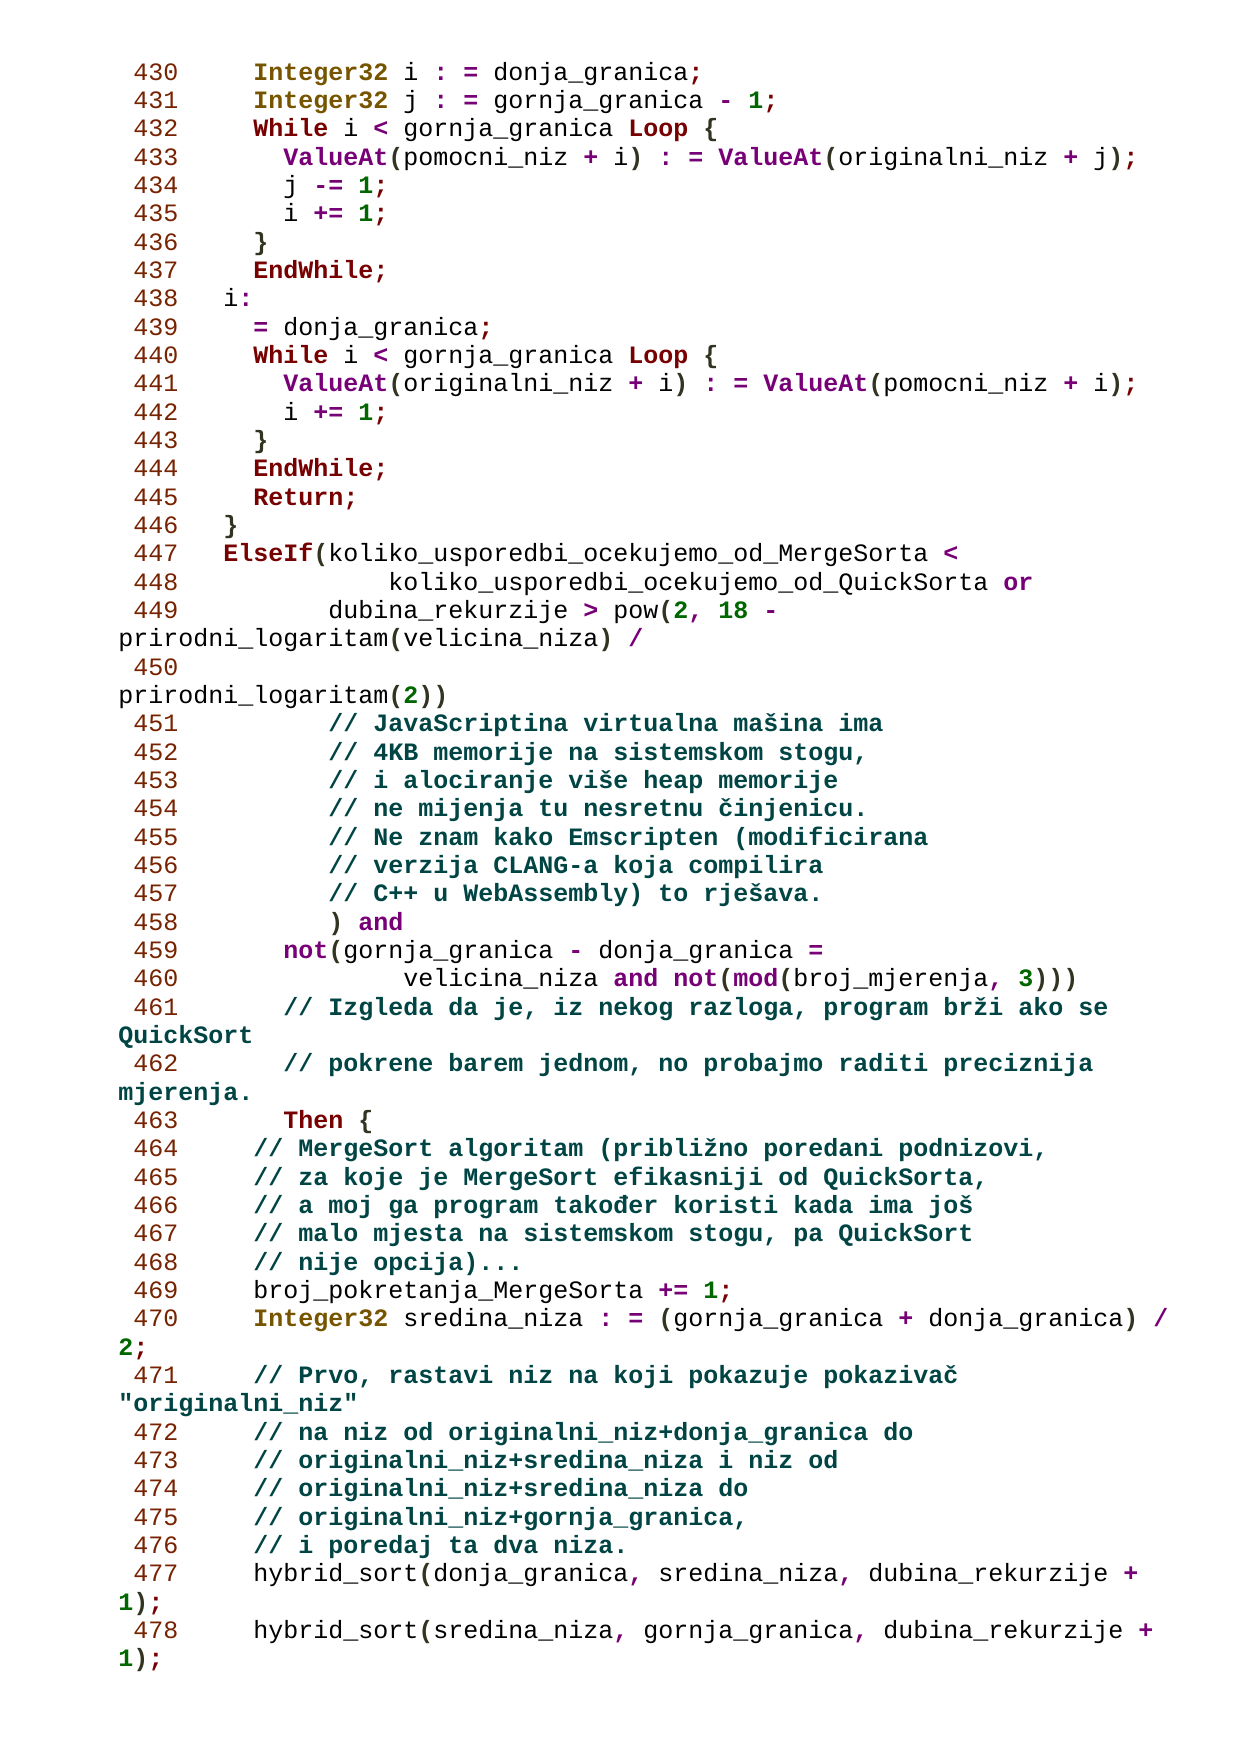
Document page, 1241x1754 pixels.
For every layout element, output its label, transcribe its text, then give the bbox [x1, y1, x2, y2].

text 466 // a moj ga program također koristi kada ima još [118, 1192, 1181, 1221]
text 476 // i poredaj ta dva niza. [118, 1532, 1181, 1561]
text 437 EndWhile; [118, 257, 1181, 286]
text 430 Integer32 i : = donja_granica; [118, 59, 1181, 87]
text 448 koliko_usporedbi_ocekujemo_od_QuickSorta or [118, 569, 1181, 597]
text 477 hybrid_sort(donja_granica, sredina_niza, dubina_rekurzije + 1); [118, 1561, 1181, 1617]
text 443 } [118, 427, 1181, 456]
text 473 // originalni_niz+sredina_niza i niz od [118, 1447, 1181, 1476]
text 451 // JavaScriptina virtualna mašina ima [118, 711, 1181, 739]
text 467 // malo mjesta na sistemskom stogu, pa QuickSort [118, 1221, 1181, 1249]
text 478 hybrid_sort(sredina_niza, gornja_granica, dubina_rekurzije + 1); [118, 1617, 1181, 1674]
text 475 // originalni_niz+gornja_granica, [118, 1504, 1181, 1532]
text 471 // Prvo, rastavi niz na koji pokazuje pokazivač "originalni_niz" [118, 1362, 1181, 1419]
text 431 Integer32 j : = gornja_granica - 1; [118, 87, 1181, 116]
text 453 // i alociranje više heap memorije [118, 767, 1181, 796]
text 438 i: [118, 286, 1181, 314]
text 455 // Ne znam kako Emscripten (modificirana [118, 824, 1181, 852]
text 460 velicina_niza and not(mod(broj_mjerenja, 3))) [118, 966, 1181, 994]
text 474 // originalni_niz+sredina_niza do [118, 1476, 1181, 1504]
text 441 ValueAt(originalni_niz + i) : = ValueAt(pomocni_niz + i); [118, 371, 1181, 399]
text 456 // verzija CLANG-a koja compilira [118, 852, 1181, 881]
text 442 i += 1; [118, 399, 1181, 427]
text 462 // pokrene barem jednom, no probajmo raditi preciznija mjerenja. [118, 1051, 1181, 1107]
text 463 Then { [118, 1107, 1181, 1136]
text 432 While i < gornja_granica Loop { [118, 116, 1181, 144]
text 449 dubina_rekurzije > pow(2, 18 - prirodni_logaritam(velicina_niza) / [118, 597, 1181, 654]
text 469 broj_pokretanja_MergeSorta += 1; [118, 1277, 1181, 1306]
text 440 While i < gornja_granica Loop { [118, 342, 1181, 371]
text 465 // za koje je MergeSort efikasniji od QuickSorta, [118, 1164, 1181, 1192]
text 446 } [118, 512, 1181, 541]
text 464 // MergeSort algoritam (približno poredani podnizovi, [118, 1136, 1181, 1164]
text 436 } [118, 229, 1181, 257]
text 433 ValueAt(pomocni_niz + i) : = ValueAt(originalni_niz + j); [118, 144, 1181, 172]
text 461 // Izgleda da je, iz nekog razloga, program brži ako se QuickSort [118, 994, 1181, 1051]
text 447 ElseIf(koliko_usporedbi_ocekujemo_od_MergeSorta < [118, 541, 1181, 569]
text 470 Integer32 sredina_niza : = (gornja_granica + donja_granica) / 2; [118, 1306, 1181, 1362]
text 434 j -= 1; [118, 172, 1181, 201]
text 457 // C++ u WebAssembly) to rješava. [118, 881, 1181, 909]
text 468 // nije opcija)... [118, 1249, 1181, 1277]
text 452 // 4KB memorije na sistemskom stogu, [118, 739, 1181, 767]
text 435 i += 1; [118, 201, 1181, 229]
text 444 EndWhile; [118, 456, 1181, 484]
text 445 Return; [118, 484, 1181, 512]
text 450 prirodni_logaritam(2)) [118, 654, 1181, 711]
text 454 // ne mijenja tu nesretnu činjenicu. [118, 796, 1181, 824]
text 458 ) and [118, 909, 1181, 937]
text 439 = donja_granica; [118, 314, 1181, 342]
text 472 // na niz od originalni_niz+donja_granica do [118, 1419, 1181, 1447]
text 459 not(gornja_granica - donja_granica = [118, 937, 1181, 966]
